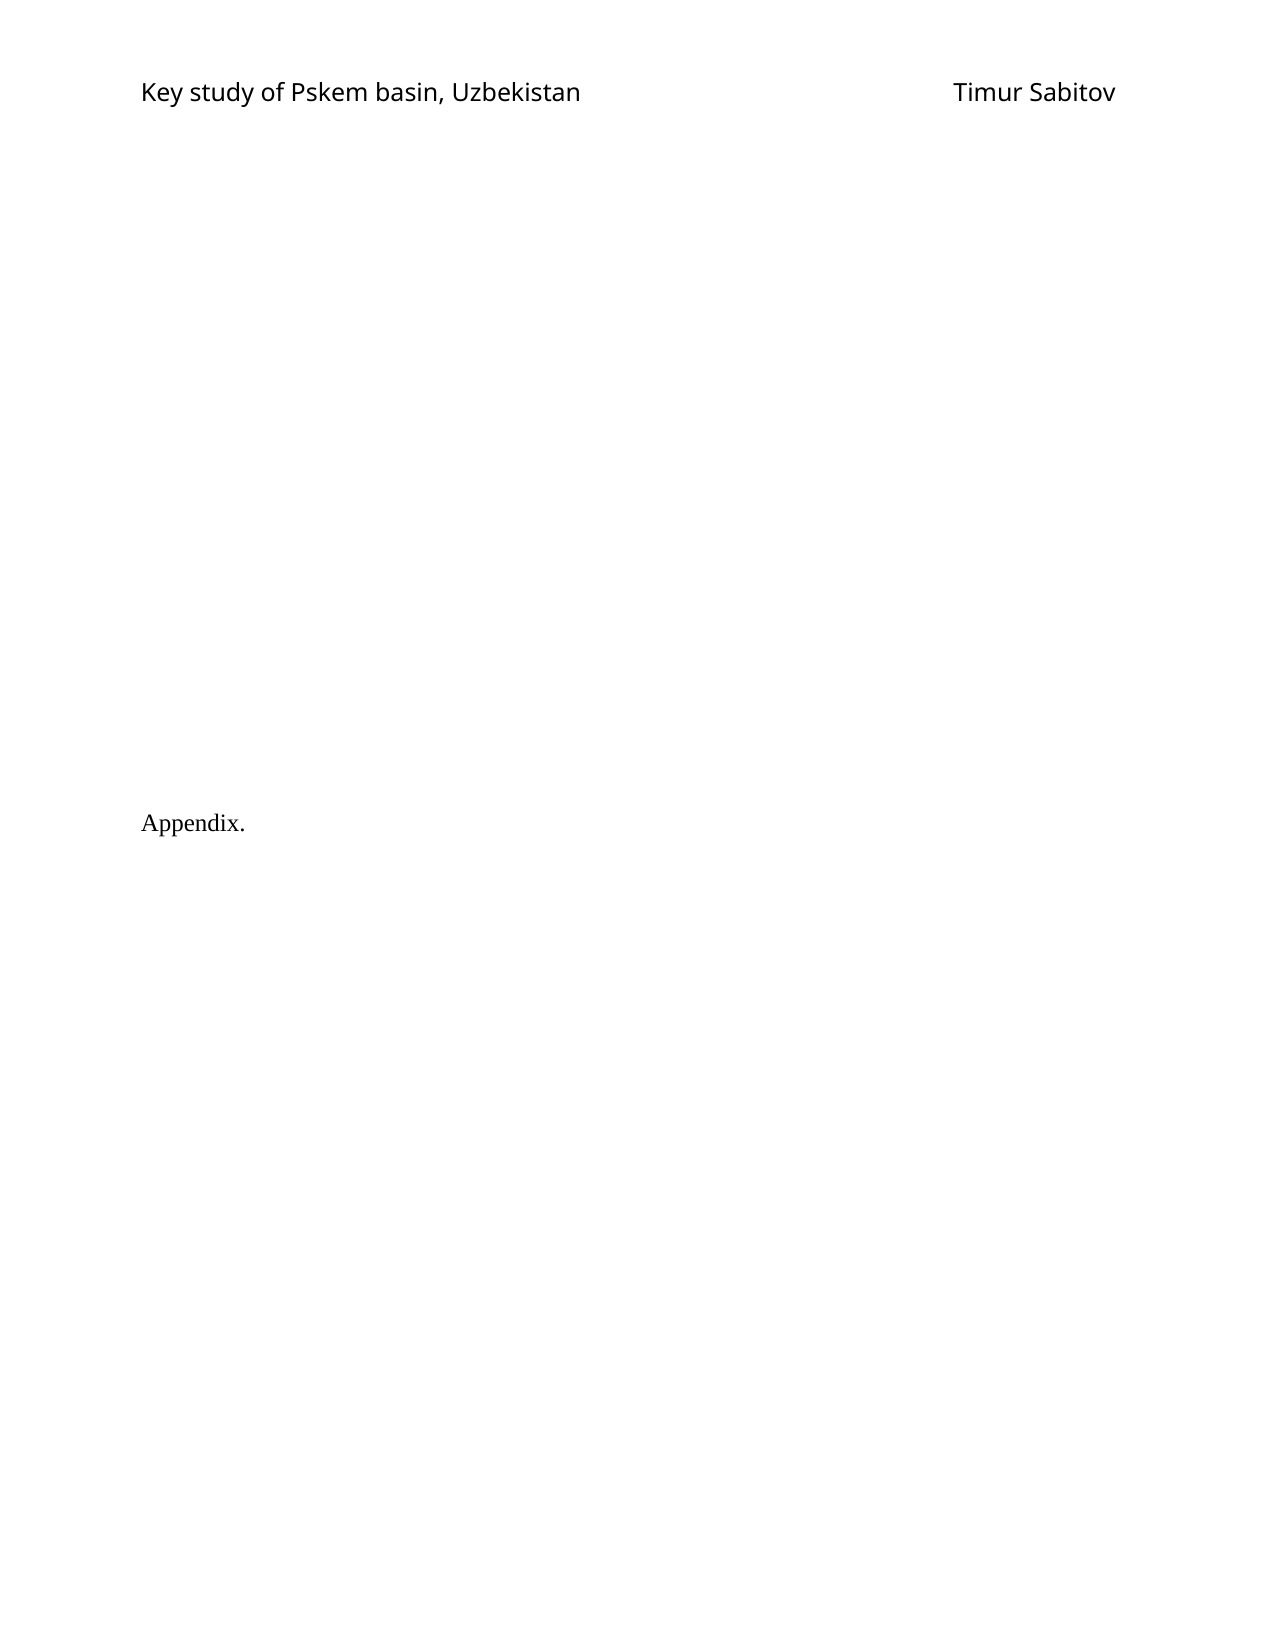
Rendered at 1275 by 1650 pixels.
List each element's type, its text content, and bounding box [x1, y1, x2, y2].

text Appendix. [141, 808, 1125, 836]
